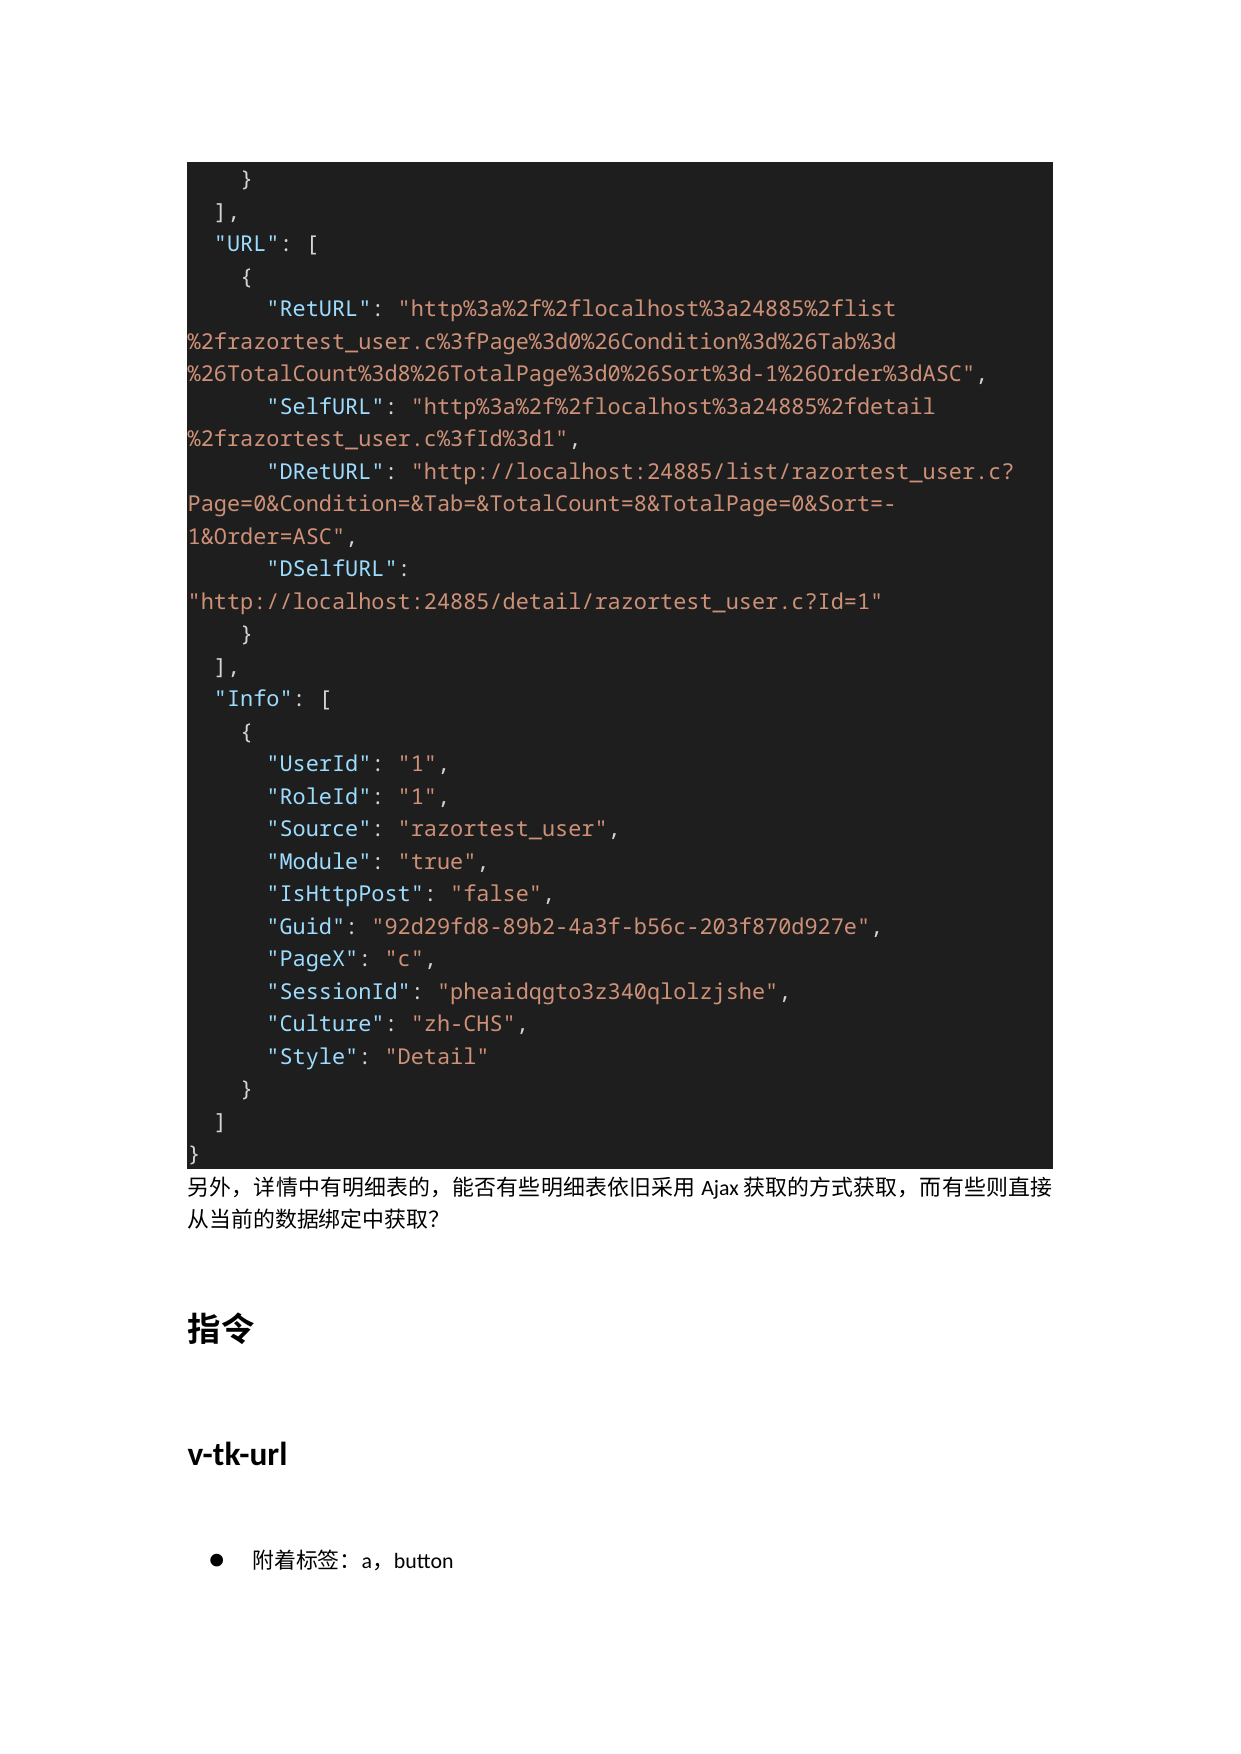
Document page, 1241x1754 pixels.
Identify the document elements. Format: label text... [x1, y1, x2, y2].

subtitle v-tk-url [187, 1421, 1053, 1486]
text "DRetURL": "http://localhost:24885/list/razortest_user.c?Page=0&Condition=&Tab=&TotalCount=8&TotalPage=0&Sort=-1&Order=ASC", [187, 454, 1053, 552]
text ], [187, 194, 1053, 227]
text } [187, 1137, 1053, 1169]
list 附着标签：a，button [208, 1543, 1053, 1576]
text "Info": [ [187, 682, 1053, 714]
text "Guid": "92d29fd8-89b2-4a3f-b56c-203f870d927e", [187, 909, 1053, 942]
text ], [187, 649, 1053, 682]
text { [187, 714, 1053, 747]
text "DSelfURL": "http://localhost:24885/detail/razortest_user.c?Id=1" [187, 552, 1053, 617]
text { [187, 259, 1053, 292]
subtitle 指令 [187, 1294, 1053, 1359]
text "Culture": "zh-CHS", [187, 1007, 1053, 1039]
text "RoleId": "1", [187, 779, 1053, 812]
text 另外，详情中有明细表的，能否有些明细表依旧采用Ajax获取的方式获取，而有些则直接从当前的数据绑定中获取？ [187, 1169, 1053, 1234]
text "Style": "Detail" [187, 1039, 1053, 1072]
text "Source": "razortest_user", [187, 812, 1053, 844]
text } [187, 617, 1053, 649]
text "IsHttpPost": "false", [187, 877, 1053, 909]
text "SelfURL": "http%3a%2f%2flocalhost%3a24885%2fdetail%2frazortest_user.c%3fId%3d1", [187, 389, 1053, 454]
text "URL": [ [187, 227, 1053, 259]
text } [187, 162, 1053, 194]
text "PageX": "c", [187, 942, 1053, 974]
text "UserId": "1", [187, 747, 1053, 779]
text ] [187, 1104, 1053, 1137]
text } [187, 1072, 1053, 1104]
text "RetURL": "http%3a%2f%2flocalhost%3a24885%2flist%2frazortest_user.c%3fPage%3d0%26Condition%3d%26Tab%3d%26TotalCount%3d8%26TotalPage%3d0%26Sort%3d-1%26Order%3dASC", [187, 292, 1053, 389]
text "SessionId": "pheaidqgto3z340qlolzjshe", [187, 974, 1053, 1007]
text "Module": "true", [187, 844, 1053, 877]
